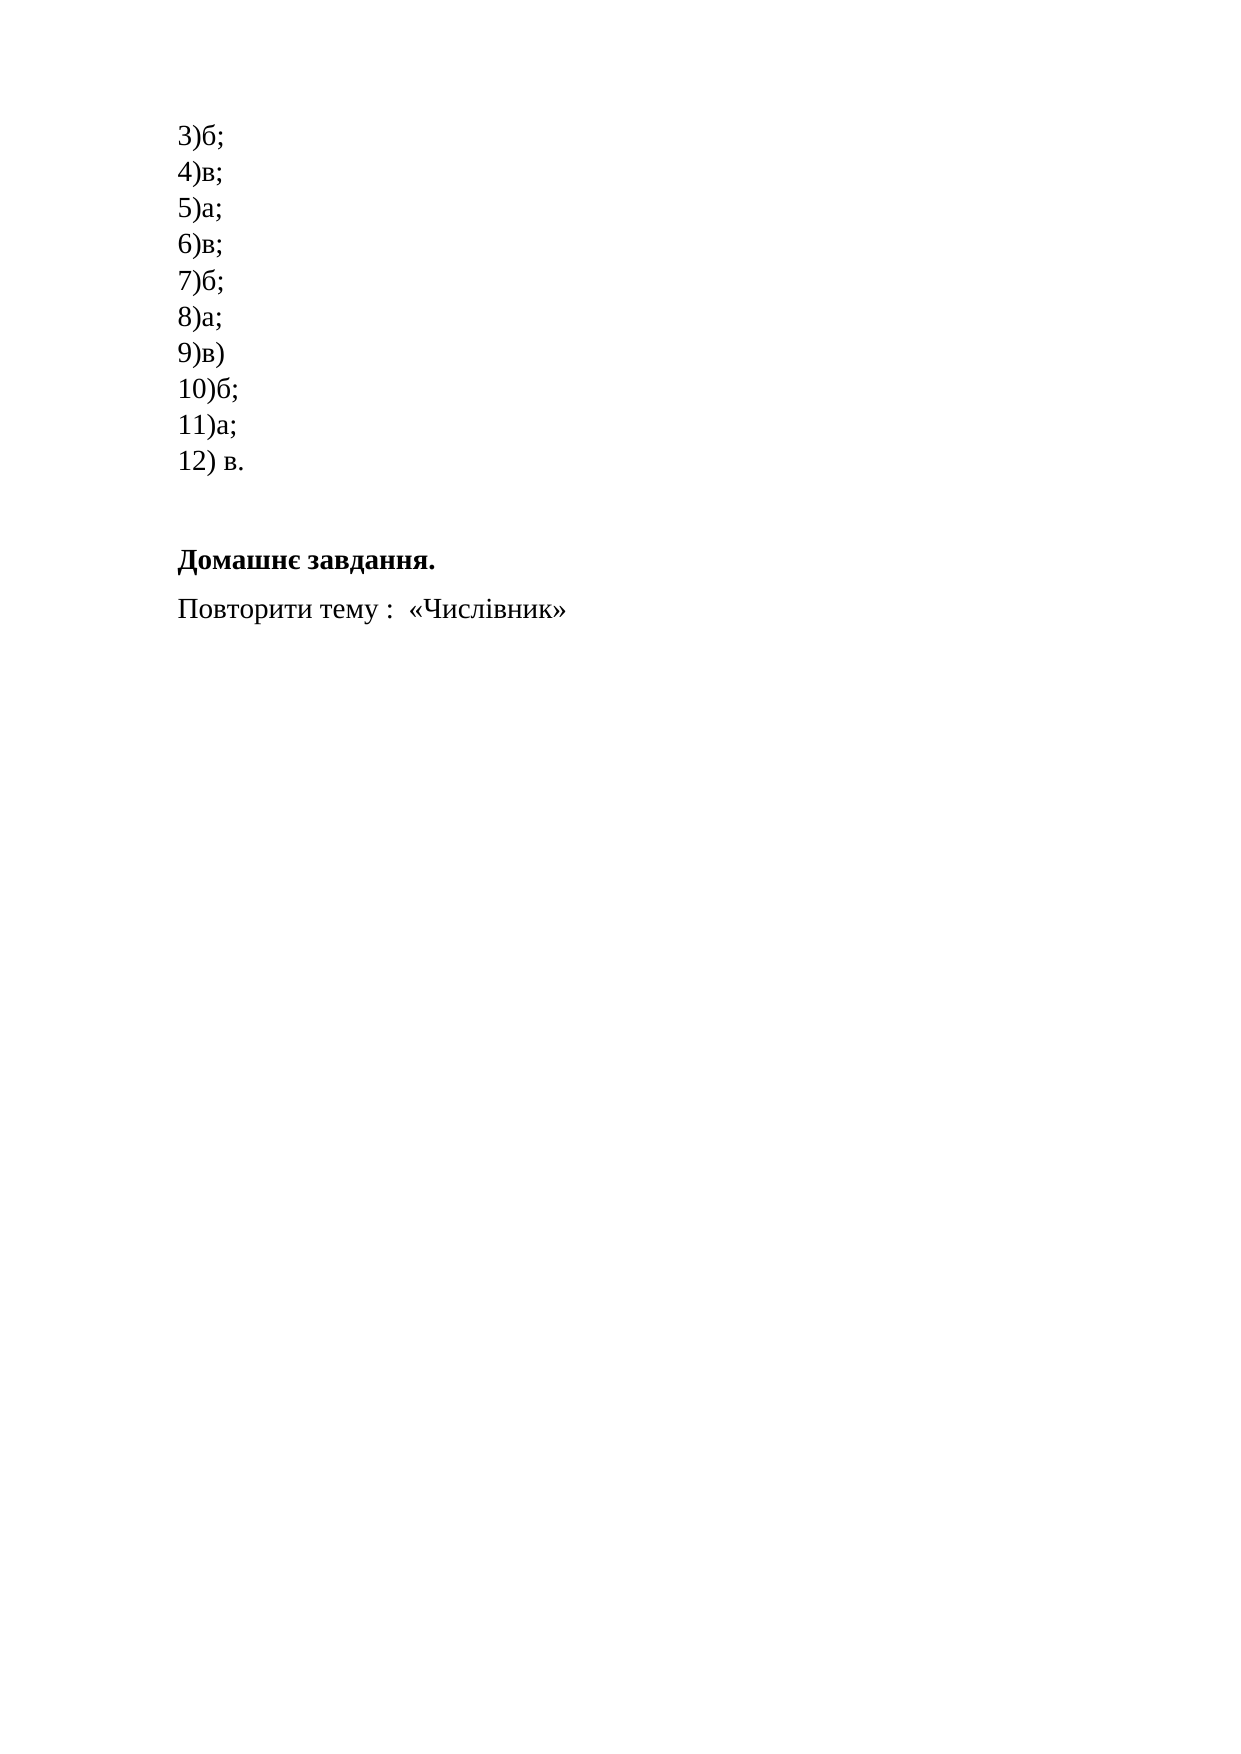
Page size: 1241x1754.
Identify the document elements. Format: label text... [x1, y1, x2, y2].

text 7)б; [177, 263, 1152, 296]
text 5)а; [177, 190, 1152, 224]
text Повторити тему : «Числівник» [177, 591, 1152, 625]
text 6)в; [177, 227, 1152, 260]
text 11)а; [177, 407, 1152, 441]
text 10)б; [177, 371, 1152, 405]
text 8)а; [177, 299, 1152, 332]
text 3)б; [177, 118, 1152, 152]
text 12) в. [177, 443, 1152, 477]
text Домашнє завдання. [177, 542, 1152, 576]
text 9)в) [177, 335, 1152, 368]
text 4)в; [177, 154, 1152, 188]
